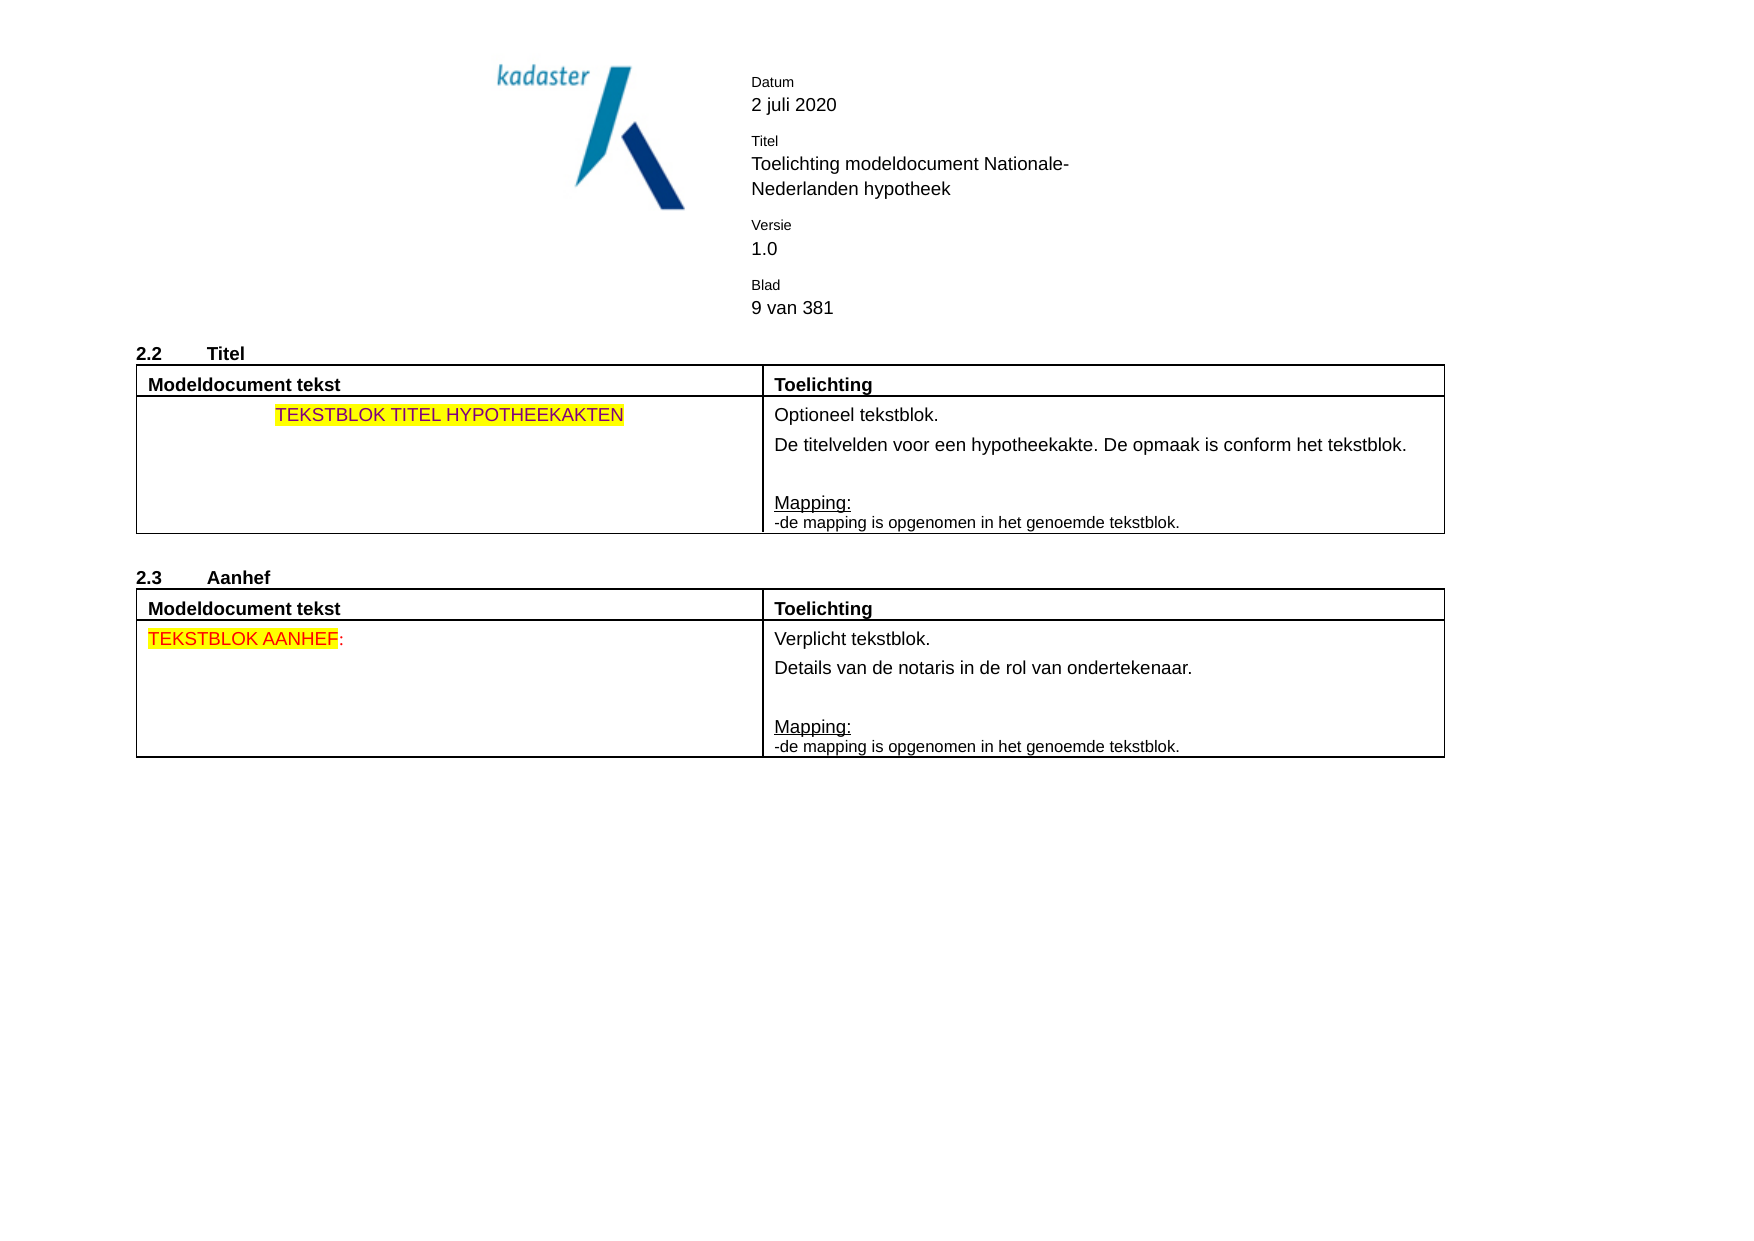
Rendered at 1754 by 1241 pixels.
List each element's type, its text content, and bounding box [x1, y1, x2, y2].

table_cell Verplicht tekstblok. Details van de notaris in de rol van ondertekenaar. Mapping: -de mapping is opgenomen in het genoemde tekstblok. [764, 621, 1444, 756]
table_header Modeldocument tekst [137, 366, 762, 395]
table_cell TEKSTBLOK TITEL HYPOTHEEKAKTEN [137, 397, 762, 532]
table_cell Optioneel tekstblok. De titelvelden voor een hypotheekakte. De opmaak is conform het tekstblok. Mapping: -de mapping is opgenomen in het genoemde tekstblok. [764, 397, 1444, 532]
subtitle Aanhef [136, 559, 1444, 588]
picture [480, 42, 699, 226]
table_cell TEKSTBLOK AANHEF: [137, 621, 762, 756]
table_header Toelichting [764, 590, 1444, 619]
table_header Toelichting [764, 366, 1444, 395]
subtitle Titel [136, 335, 1444, 364]
table_header Modeldocument tekst [137, 590, 762, 619]
